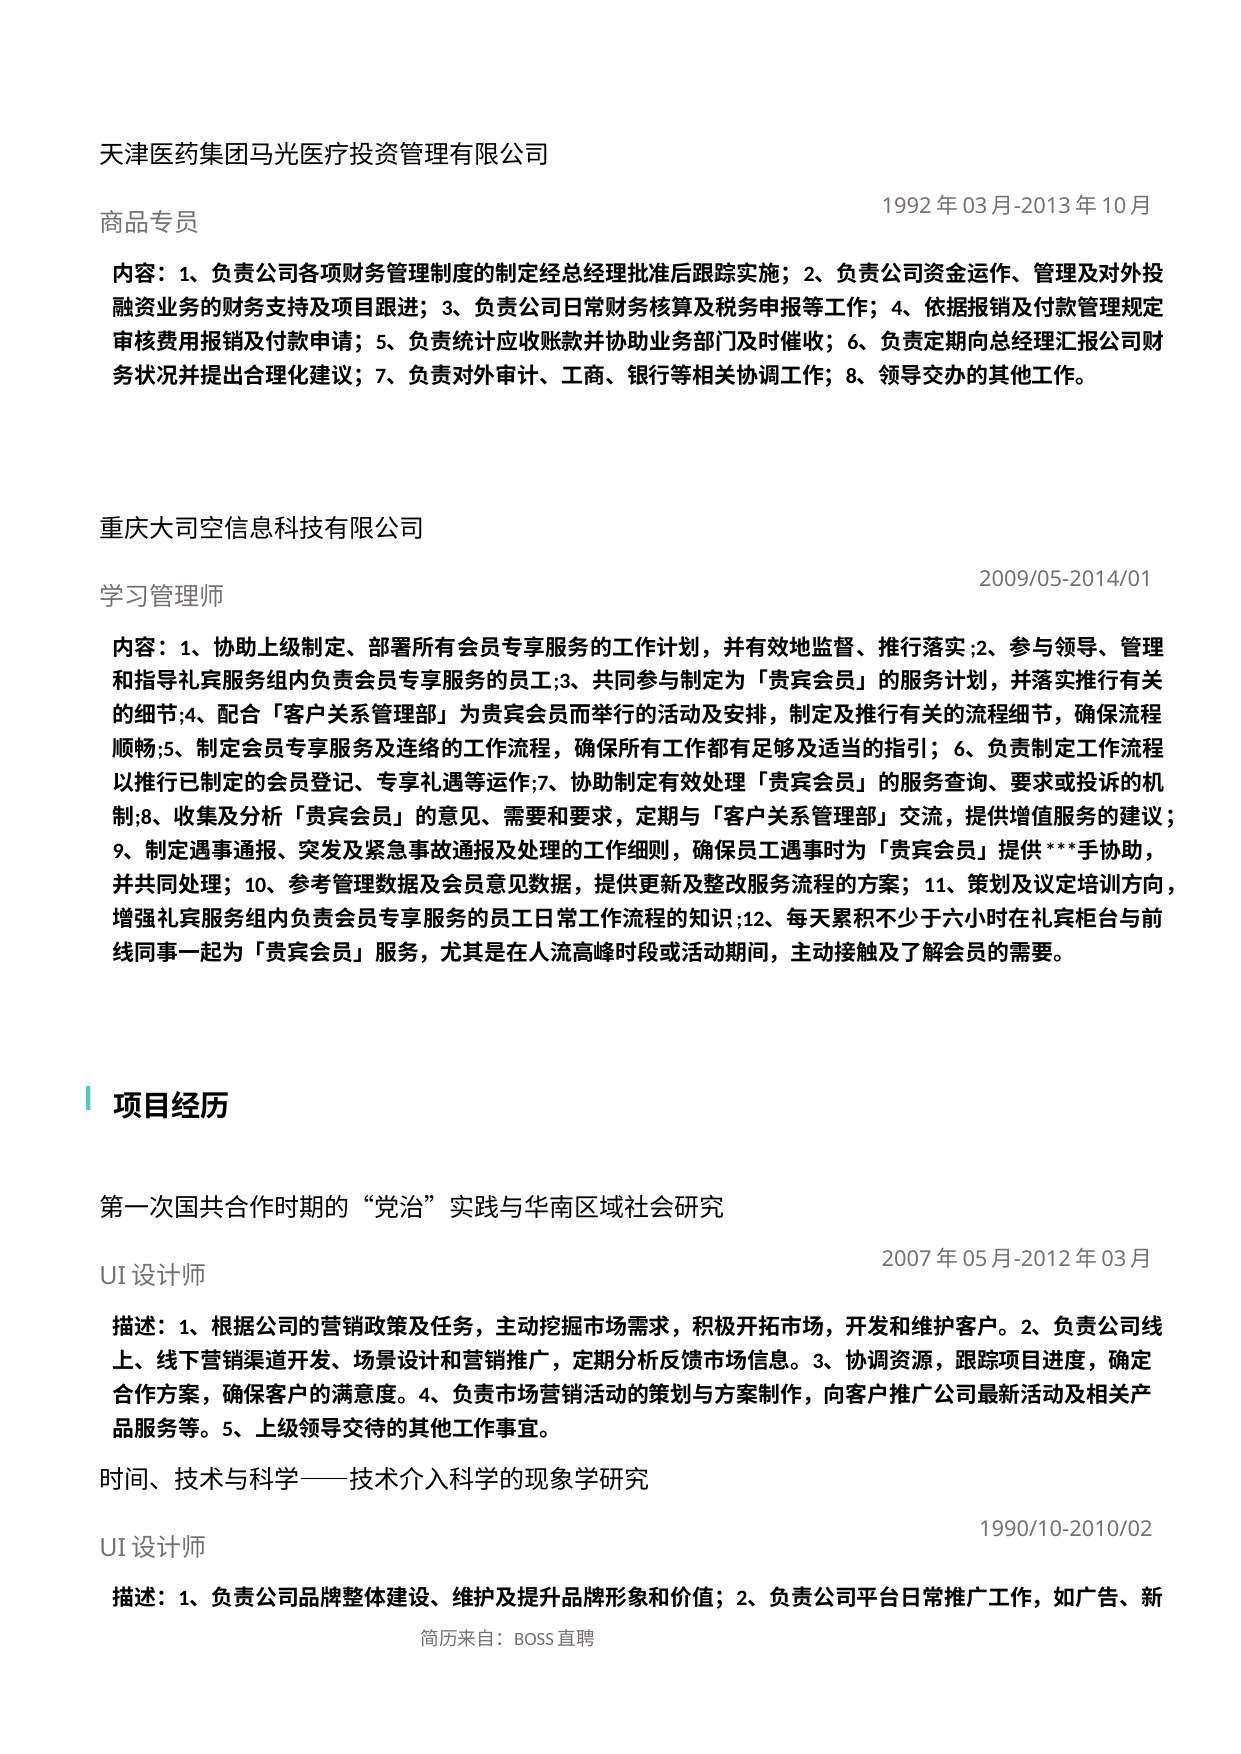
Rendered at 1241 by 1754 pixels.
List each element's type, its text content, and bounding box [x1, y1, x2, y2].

table_cell 1990/10-2010/02 [858, 1511, 1163, 1579]
table_header 项目经历 [102, 1070, 1163, 1138]
table_cell UI设计师 [75, 1511, 857, 1579]
table_cell 1992年03月-2013年10月 [858, 187, 1163, 255]
table_header 第一次国共合作时期的“党治”实践与华南区域社会研究 [75, 1172, 1163, 1240]
table_cell 2009/05-2014/01 [858, 561, 1163, 628]
table_cell 商品专员 [75, 187, 857, 255]
table_cell UI设计师 [75, 1240, 857, 1308]
picture [86, 1086, 91, 1110]
table_header 天津医药集团马光医疗投资管理有限公司 [75, 119, 1163, 187]
table_header [75, 1070, 102, 1138]
table_header 时间、技术与科学——技术介入科学的现象学研究 [75, 1444, 1163, 1511]
text 内容：1、负责公司各项财务管理制度的制定经总经理批准后跟踪实施；2、负责公司资金运作、管理及对外投融资业务的财务支持及项目跟进；3、负责公司日常财务核算及税务申报等工作；4、依据报销及付款管理规定审核费用报销及付款申请；5、负责统计应收账款并协助业务部门及时催收；6、负责定期向总经理汇报公司财务状况并提出合理化建议；7、负责对外审计、工商、银行等相关协调工作；8、领导交办的其他工作。 [112, 255, 1165, 391]
text 描述：1、根据公司的营销政策及任务，主动挖掘市场需求，积极开拓市场，开发和维护客户。2、负责公司线上、线下营销渠道开发、场景设计和营销推广，定期分析反馈市场信息。3、协调资源，跟踪项目进度，确定合作方案，确保客户的满意度。4、负责市场营销活动的策划与方案制作，向客户推广公司最新活动及相关产品服务等。5、上级领导交待的其他工作事宜。 [112, 1308, 1165, 1443]
text 内容：1、协助上级制定、部署所有会员专享服务的工作计划，并有效地监督、推行落实;2、参与领导、管理和指导礼宾服务组内负责会员专享服务的员工;3、共同参与制定为「贵宾会员」的服务计划，并落实推行有关的细节;4、配合「客户关系管理部」为贵宾会员而举行的活动及安排，制定及推行有关的流程细节，确保流程顺畅;5、制定会员专享服务及连络的工作流程，确保所有工作都有足够及适当的指引；6、负责制定工作流程以推行已制定的会员登记、专享礼遇等运作;7、协助制定有效处理「贵宾会员」的服务查询、要求或投诉的机制;8、收集及分析「贵宾会员」的意见、需要和要求，定期与「客户关系管理部」交流，提供增值服务的建议；9、制定遇事通报、突发及紧急事故通报及处理的工作细则，确保员工遇事时为「贵宾会员」提供***手协助，并共同处理；10、参考管理数据及会员意见数据，提供更新及整改服务流程的方案；11、策划及议定培训方向，增强礼宾服务组内负责会员专享服务的员工日常工作流程的知识;12、每天累积不少于六小时在礼宾柜台与前线同事一起为「贵宾会员」服务，尤其是在人流高峰时段或活动期间，主动接触及了解会员的需要。 [112, 628, 1165, 968]
table_cell 学习管理师 [75, 561, 857, 628]
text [112, 1579, 1165, 1613]
table_header 重庆大司空信息科技有限公司 [75, 493, 1163, 561]
table_cell 2007年05月-2012年03月 [858, 1240, 1163, 1308]
